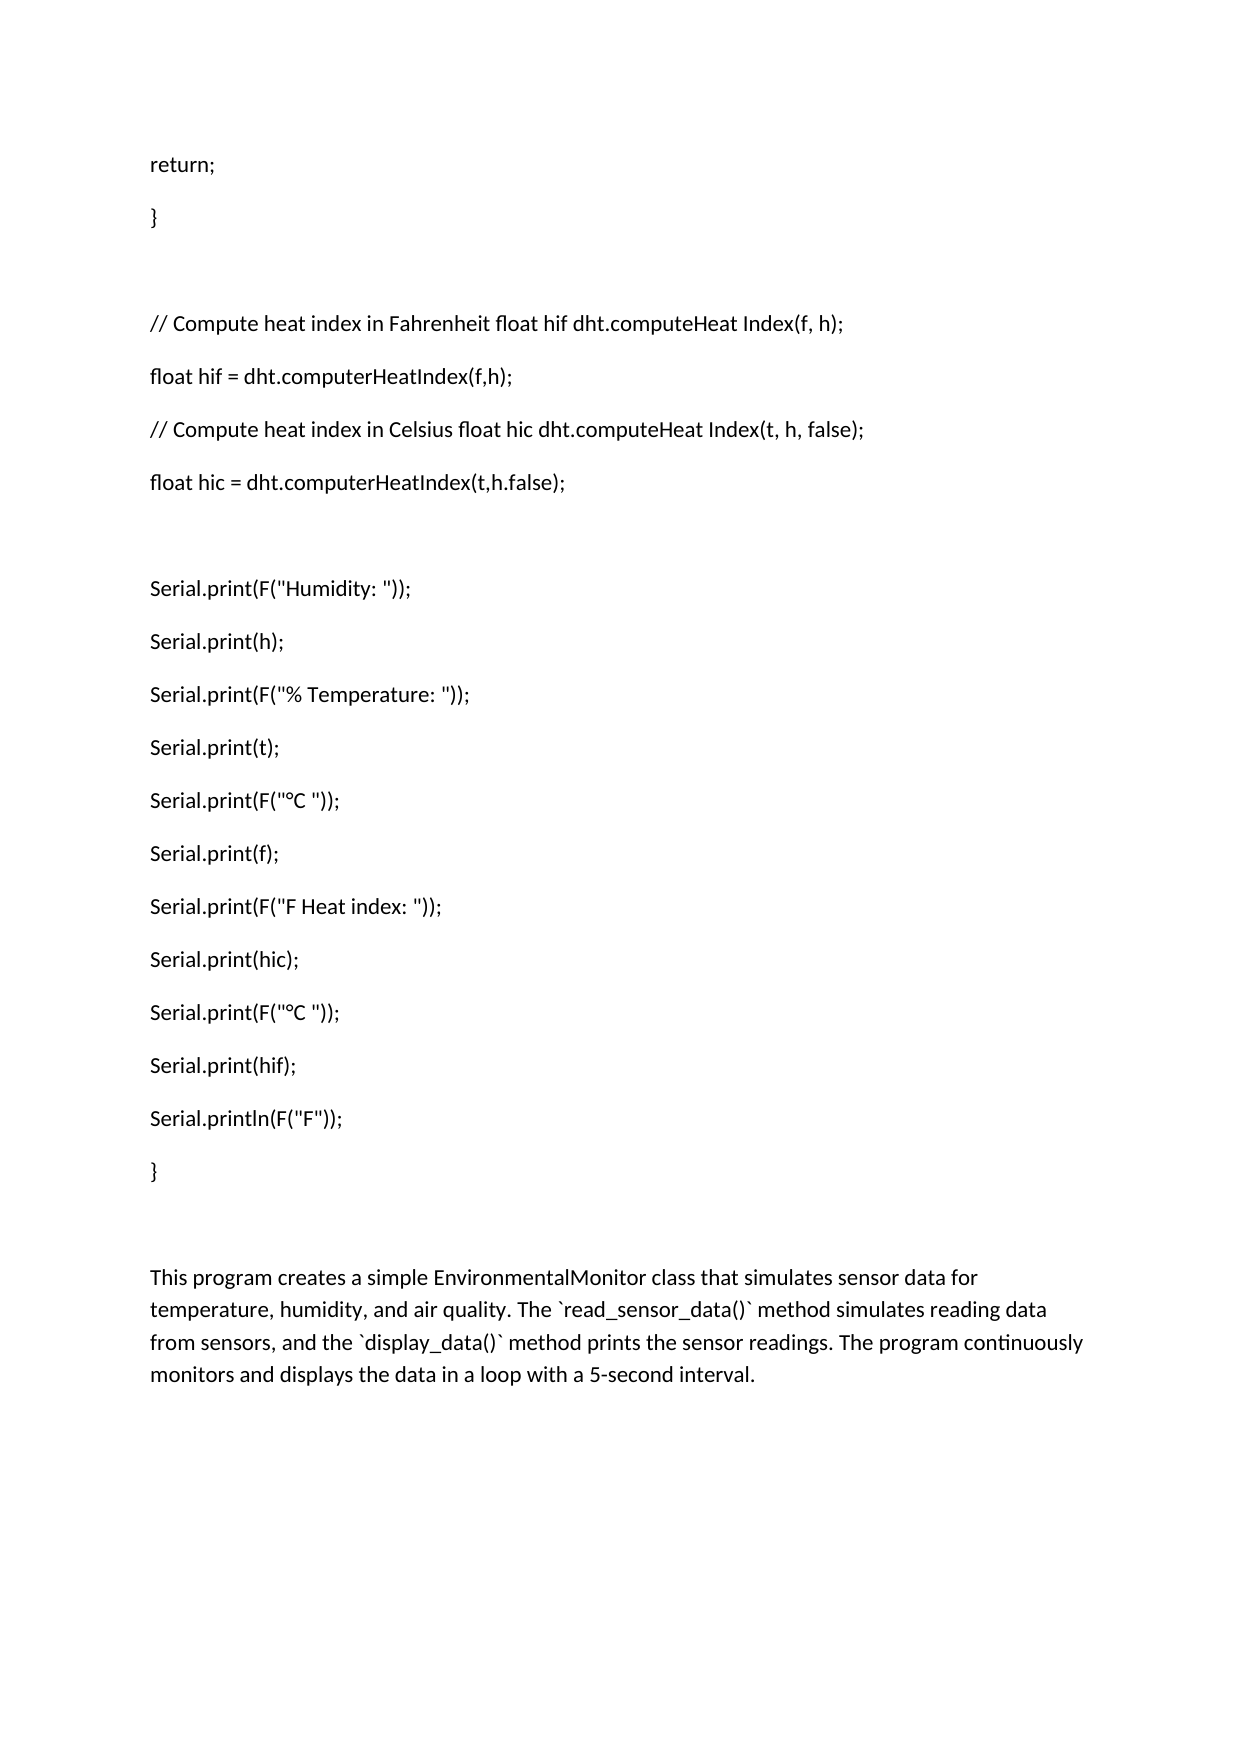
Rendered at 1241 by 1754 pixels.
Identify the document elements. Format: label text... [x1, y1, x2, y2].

text Serial.print(f); [150, 839, 1090, 867]
text float hif = dht.computerHeatIndex(f,h); [150, 362, 1090, 390]
text Serial.print(F("°C ")); [150, 998, 1090, 1026]
text Serial.print(hif); [150, 1051, 1090, 1079]
text float hic = dht.computerHeatIndex(t,h.false); [150, 468, 1090, 496]
text return; [150, 150, 1090, 178]
text // Compute heat index in Fahrenheit float hif dht.computeHeat Index(f, h); [150, 309, 1090, 337]
text // Compute heat index in Celsius float hic dht.computeHeat Index(t, h, false); [150, 415, 1090, 443]
text Serial.print(t); [150, 733, 1090, 761]
text } [150, 1157, 1090, 1185]
text Serial.print(F("°C ")); [150, 786, 1090, 814]
text Serial.print(F("Humidity: ")); [150, 574, 1090, 602]
text Serial.print(F("% Temperature: ")); [150, 680, 1090, 708]
text Serial.print(hic); [150, 945, 1090, 973]
text Serial.print(F("F Heat index: ")); [150, 892, 1090, 920]
text Serial.print(h); [150, 627, 1090, 655]
text Serial.println(F("F")); [150, 1104, 1090, 1132]
text } [150, 203, 1090, 231]
text This program creates a simple EnvironmentalMonitor class that simulates sensor data for temperature, humidity, and air quality. The `read_sensor_data()` method simulates reading data from sensors, and the `display_data()` method prints the sensor readings. The program continuously monitors and displays the data in a loop with a 5-second interval. [150, 1263, 1090, 1388]
